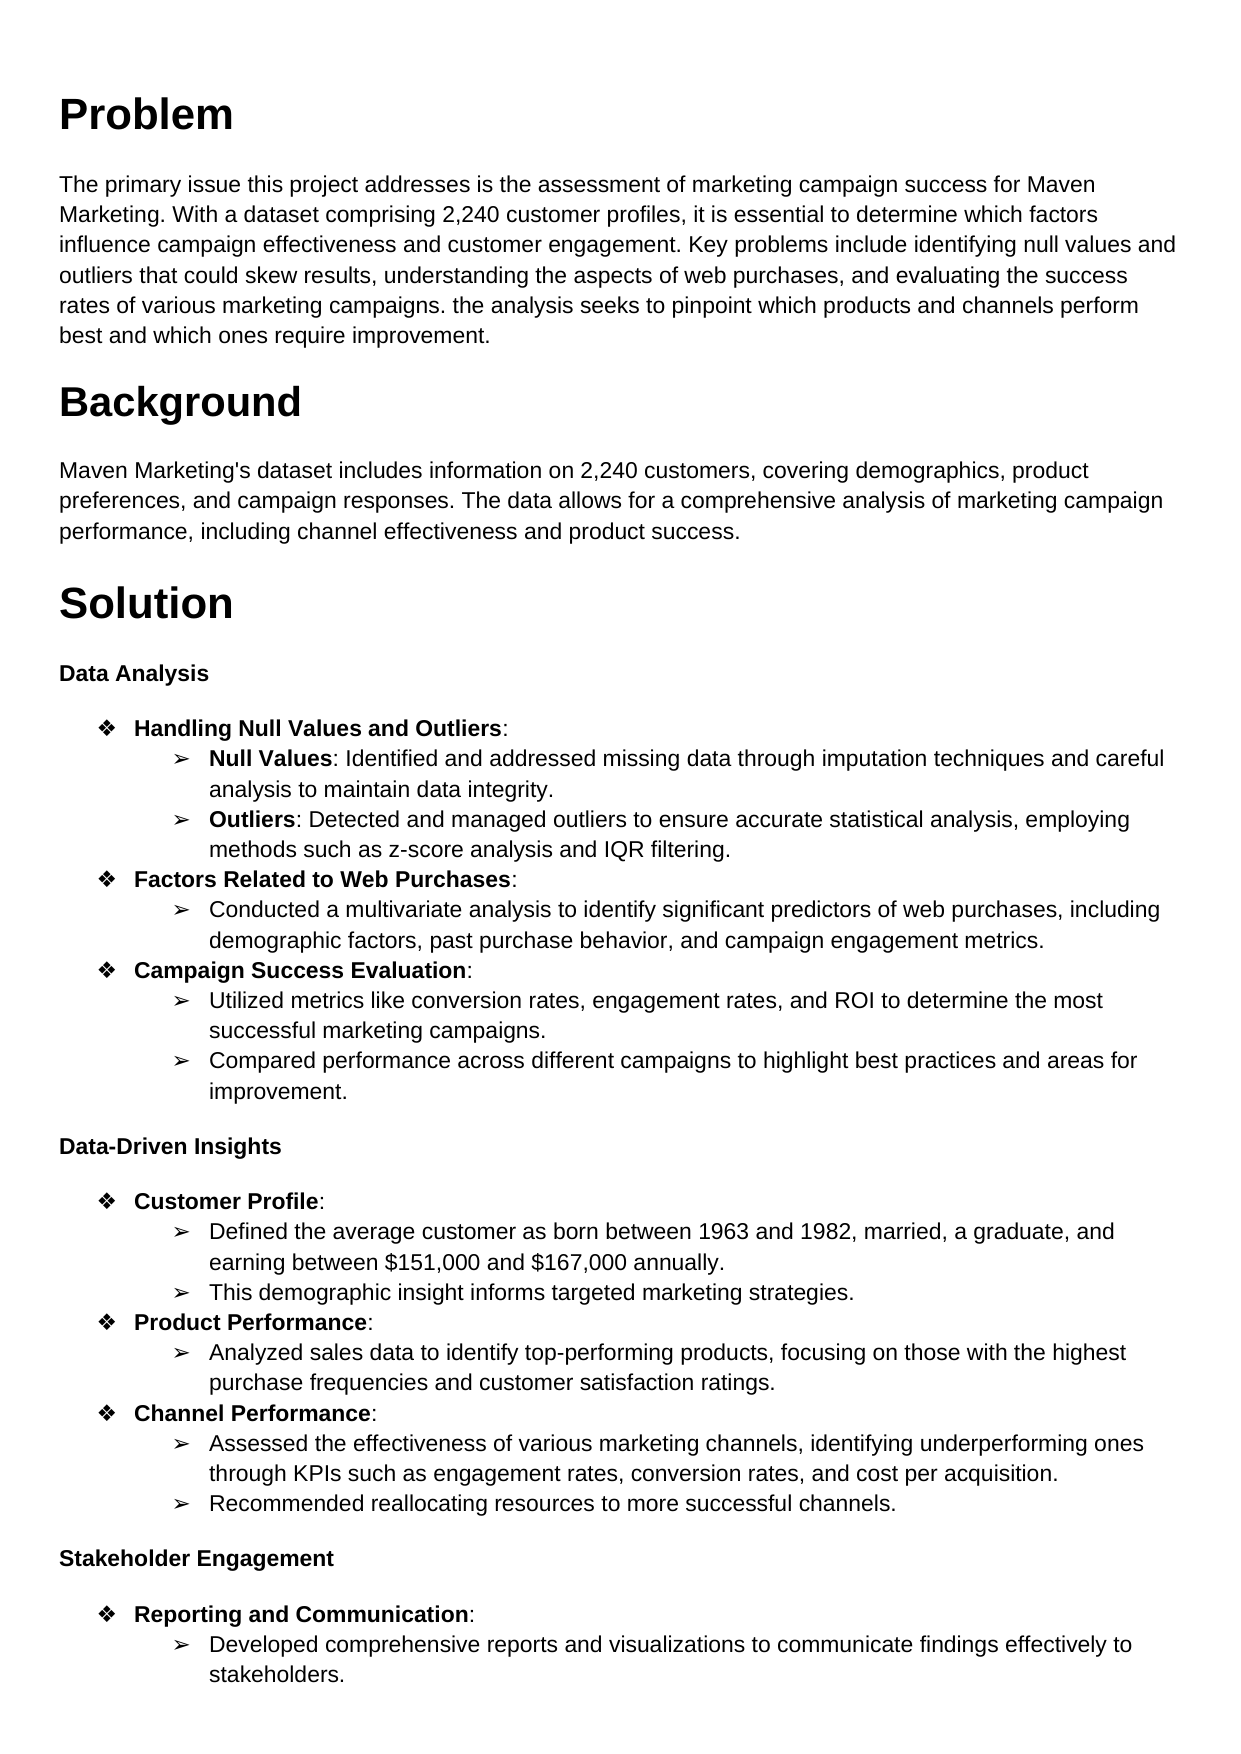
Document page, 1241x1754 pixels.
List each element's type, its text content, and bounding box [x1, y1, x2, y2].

list Product Performance: [96, 1309, 1181, 1335]
list Customer Profile: [96, 1188, 1181, 1214]
list Developed comprehensive reports and visualizations to communicate findings effectively to stakeholders. [171, 1631, 1181, 1687]
list Reporting and Communication: [96, 1601, 1181, 1627]
list Defined the average customer as born between 1963 and 1982, married, a graduate, and earning between $151,000 and $167,000 annually. [171, 1218, 1181, 1275]
list This demographic insight informs targeted marketing strategies. [171, 1279, 1181, 1305]
list Handling Null Values and Outliers: [96, 715, 1181, 741]
list Assessed the effectiveness of various marketing channels, identifying underperforming ones through KPIs such as engagement rates, conversion rates, and cost per acquisition. [171, 1430, 1181, 1486]
text Stakeholder Engagement [59, 1545, 1181, 1572]
subtitle Problem [59, 88, 1181, 138]
list Factors Related to Web Purchases: [96, 866, 1181, 892]
text The primary issue this project addresses is the assessment of marketing campaign success for Maven Marketing. With a dataset comprising 2,240 customer profiles, it is essential to determine which factors influence campaign effectiveness and customer engagement. Key problems include identifying null values and outliers that could skew results, understanding the aspects of web purchases, and evaluating the success rates of various marketing campaigns. the analysis seeks to pinpoint which products and channels perform best and which ones require improvement. [59, 171, 1181, 348]
text Maven Marketing's dataset includes information on 2,240 customers, covering demographics, product preferences, and campaign responses. The data allows for a comprehensive analysis of marketing campaign performance, including channel effectiveness and product success. [59, 457, 1181, 544]
list Recommended reallocating resources to more successful channels. [171, 1490, 1181, 1516]
list Conducted a multivariate analysis to identify significant predictors of web purchases, including demographic factors, past purchase behavior, and campaign engagement metrics. [171, 896, 1181, 953]
text Background [59, 377, 1181, 425]
subtitle Solution [59, 577, 1181, 627]
list Compared performance across different campaigns to highlight best practices and areas for improvement. [171, 1047, 1181, 1104]
list Channel Performance: [96, 1399, 1181, 1426]
text Data-Driven Insights [59, 1133, 1181, 1159]
list Null Values: Identified and addressed missing data through imputation techniques and careful analysis to maintain data integrity. [171, 745, 1181, 802]
text Data Analysis [59, 660, 1181, 686]
list Campaign Success Evaluation: [96, 957, 1181, 983]
list Outliers: Detected and managed outliers to ensure accurate statistical analysis, employing methods such as z-score analysis and IQR filtering. [171, 806, 1181, 862]
list Utilized metrics like conversion rates, engagement rates, and ROI to determine the most successful marketing campaigns. [171, 987, 1181, 1043]
list Analyzed sales data to identify top-performing products, focusing on those with the highest purchase frequencies and customer satisfaction ratings. [171, 1339, 1181, 1396]
